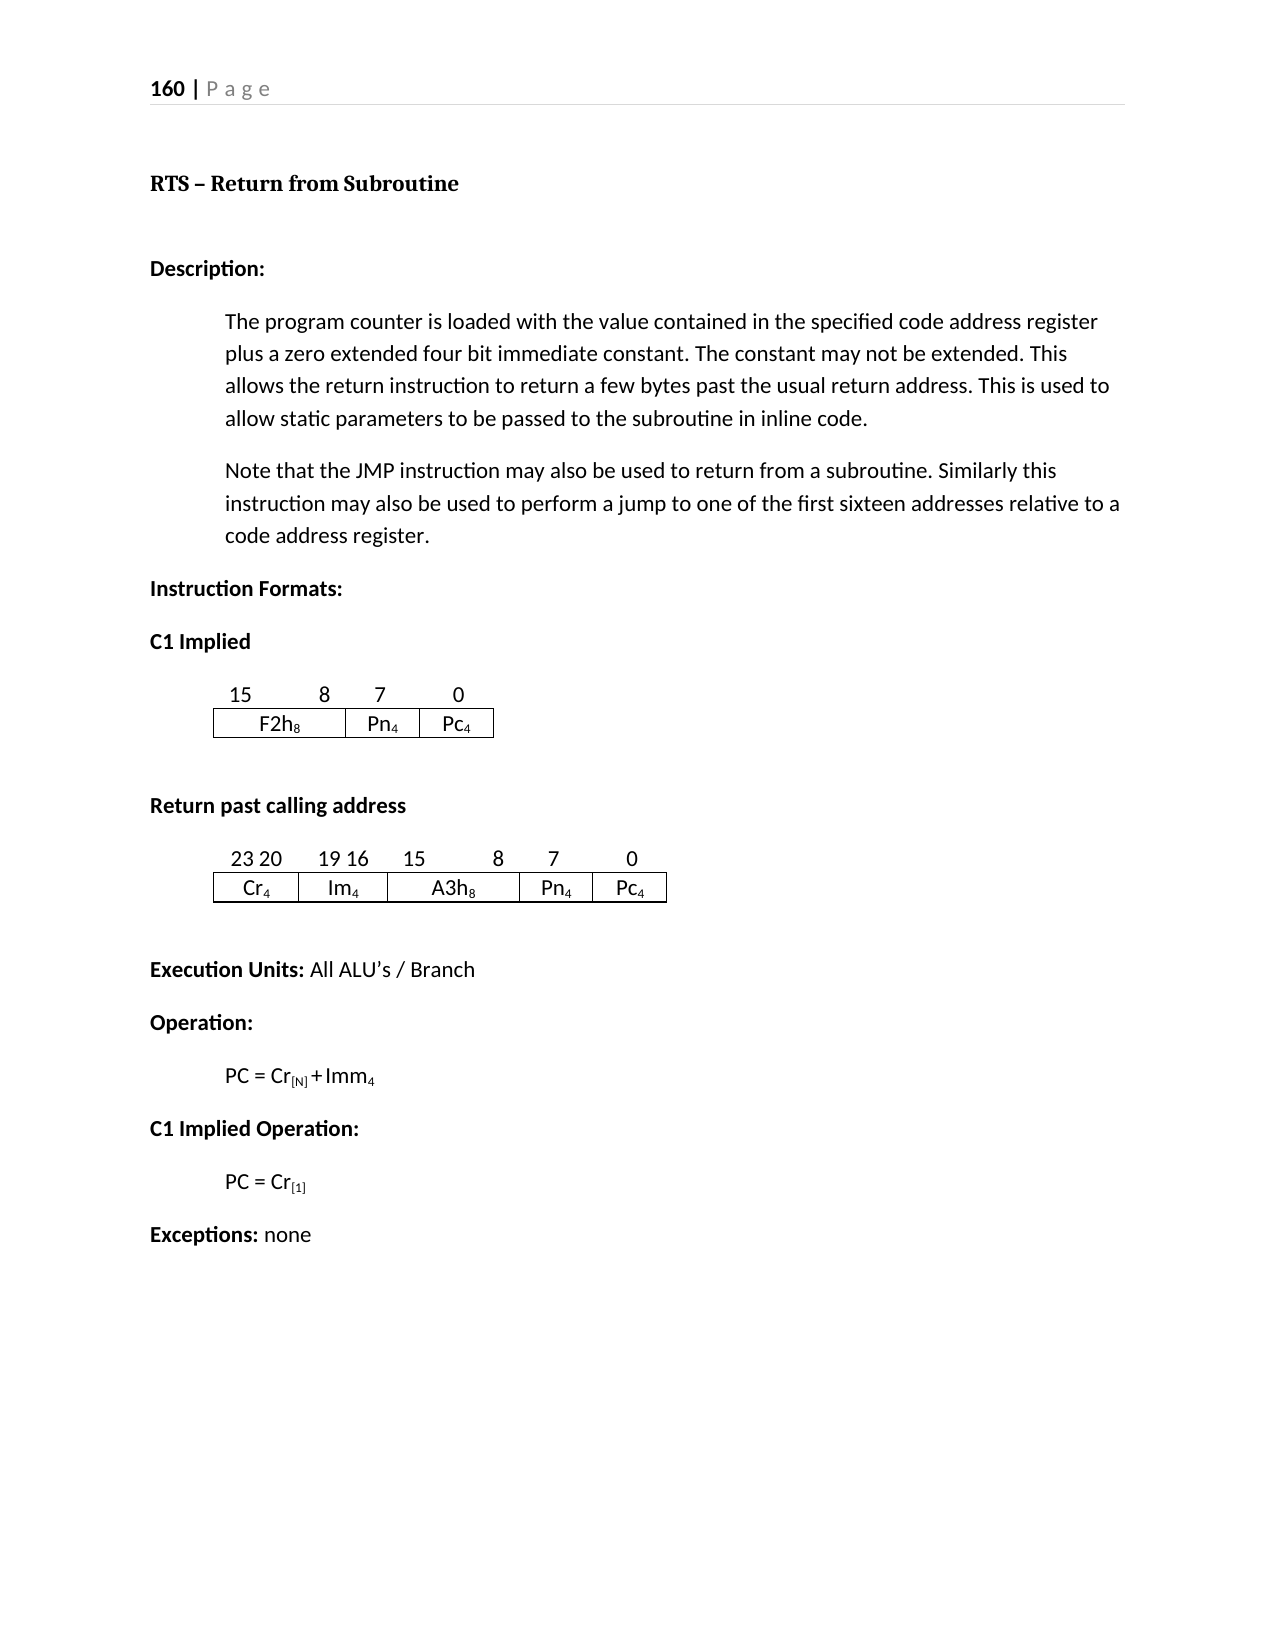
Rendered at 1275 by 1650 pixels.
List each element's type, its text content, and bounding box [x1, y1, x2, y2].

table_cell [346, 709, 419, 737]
text Execution Units: All ALU’s / Branch [150, 955, 1125, 983]
text Operation: [150, 1008, 1125, 1036]
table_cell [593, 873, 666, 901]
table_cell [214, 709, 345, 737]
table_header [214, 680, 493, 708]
text Exceptions: none [150, 1221, 1125, 1248]
text C1 Implied Operation: [150, 1114, 1125, 1142]
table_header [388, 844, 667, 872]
text Instruction Formats: [150, 574, 1125, 602]
text PC = Cr[1] [225, 1167, 1125, 1196]
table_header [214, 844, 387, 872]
text Note that the JMP instruction may also be used to return from a subroutine. Similarly this instruction may also be used to perform a jump to one of the first sixteen addresses relative to a code address register. [225, 457, 1125, 549]
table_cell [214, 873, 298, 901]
subtitle RTS – Return from Subroutine [150, 171, 1125, 197]
text Return past calling address [150, 791, 1125, 819]
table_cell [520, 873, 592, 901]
text C1 Implied [150, 627, 1125, 655]
text Description: [150, 254, 1125, 282]
text The program counter is loaded with the value contained in the specified code address register plus a zero extended four bit immediate constant. The constant may not be extended. This allows the return instruction to return a few bytes past the usual return address. This is used to allow static parameters to be passed to the subroutine in inline code. [225, 307, 1125, 432]
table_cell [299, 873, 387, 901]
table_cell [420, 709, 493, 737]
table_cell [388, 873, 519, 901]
text PC = Cr[N] + Imm4 [225, 1061, 1125, 1089]
